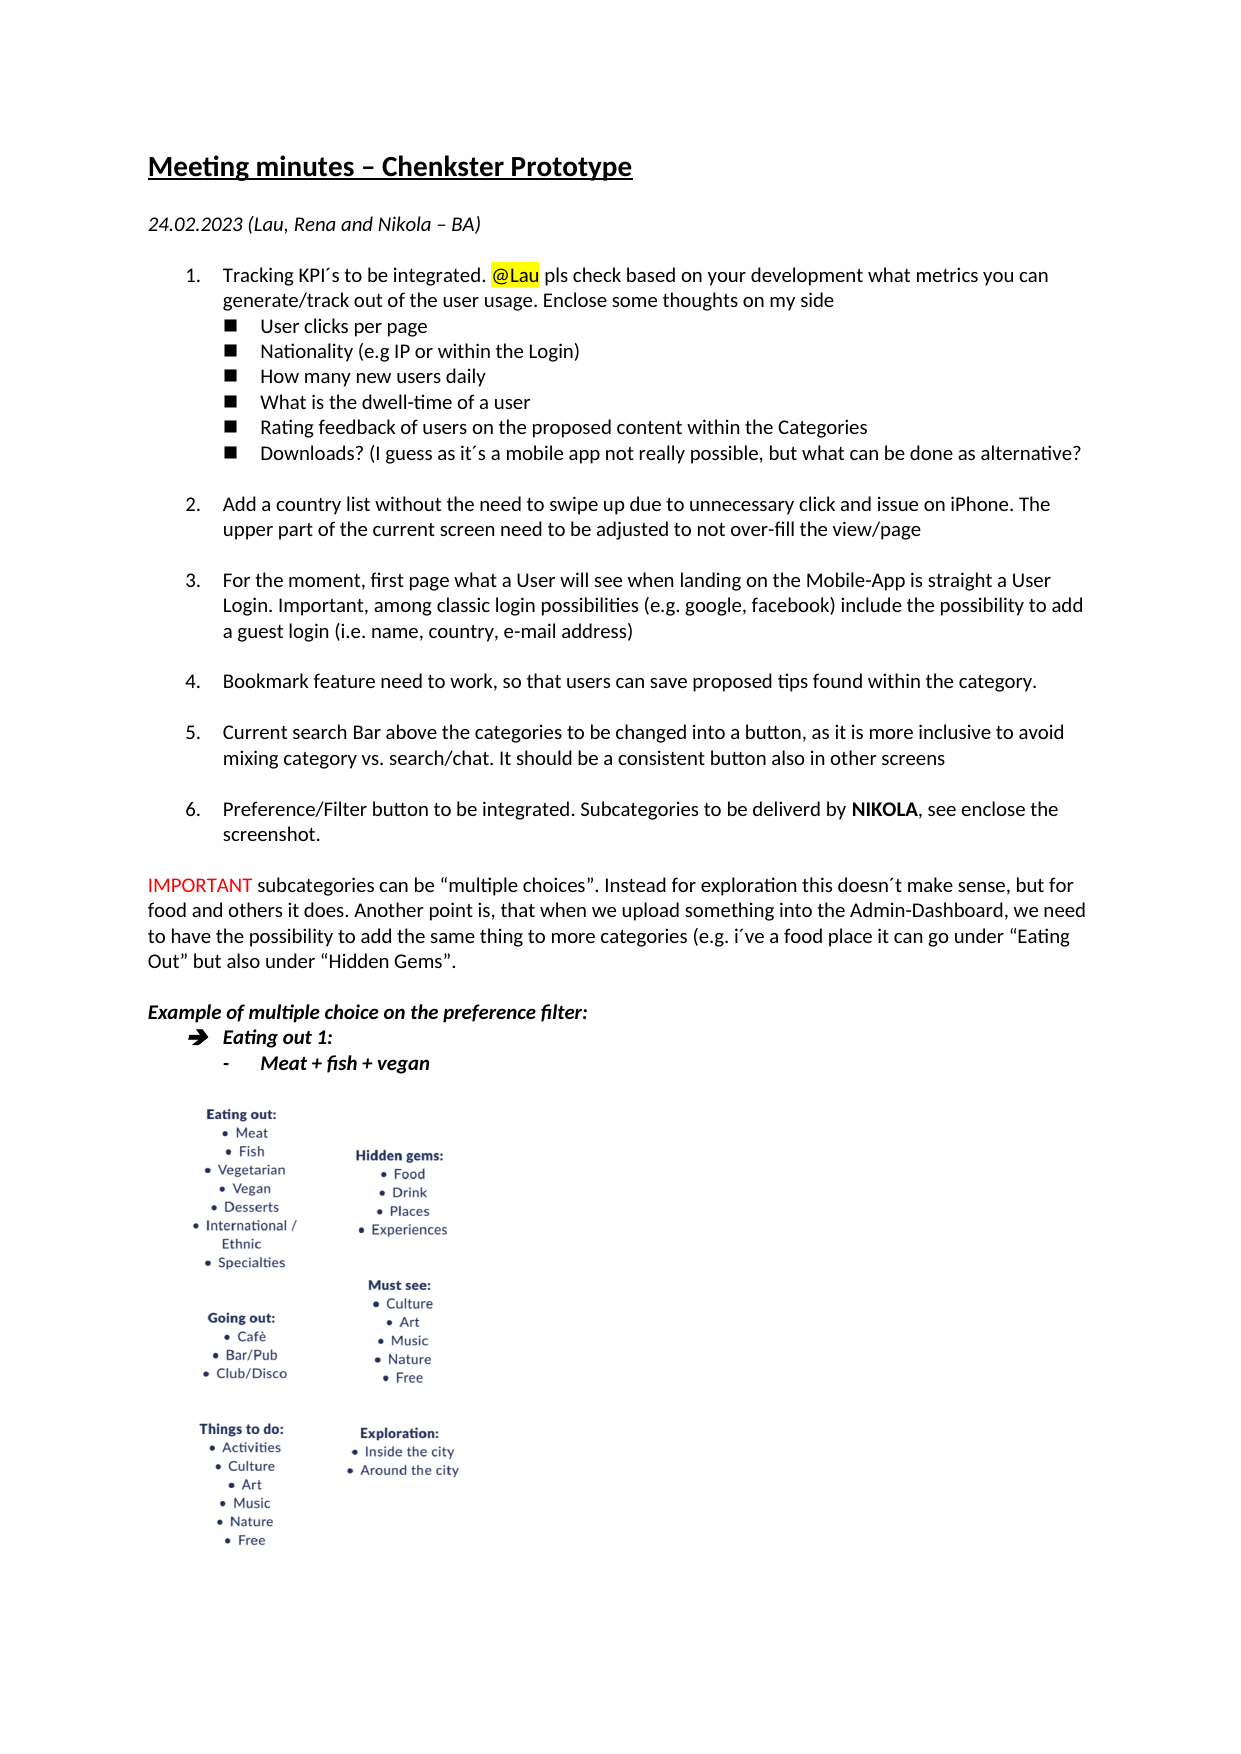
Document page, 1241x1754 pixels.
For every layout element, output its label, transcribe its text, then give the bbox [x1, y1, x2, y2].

list For the moment, first page what a User will see when landing on the Mobile-App is straight a User Login. Important, among classic login possibilities (e.g. google, facebook) include the possibility to add a guest login (i.e. name, country, e-mail address) [185, 567, 1093, 643]
list How many new users daily [223, 364, 1093, 389]
list Nationality (e.g IP or within the Login) [223, 338, 1093, 364]
list Meat + fish + vegan [223, 1050, 1093, 1075]
list Eating out 1: [185, 1024, 1093, 1050]
list What is the dwell-time of a user [223, 389, 1093, 414]
list Preference/Filter button to be integrated. Subcategories to be deliverd by NIKOLA, see enclose the screenshot. [185, 796, 1093, 847]
list Downloads? (I guess as it´s a mobile app not really possible, but what can be done as alternative? [223, 440, 1093, 465]
list Bookmark feature need to work, so that users can save proposed tips found within the category. [185, 669, 1093, 694]
text Meeting minutes – Chenkster Prototype [148, 148, 1093, 183]
list Rating feedback of users on the proposed content within the Categories [223, 414, 1093, 440]
list Add a country list without the need to swipe up due to unnecessary click and issue on iPhone. The upper part of the current screen need to be adjusted to not over-fill the view/page [185, 491, 1093, 542]
list Current search Bar above the categories to be changed into a button, as it is more inclusive to avoid mixing category vs. search/chat. It should be a consistent button also in other screens [185, 719, 1093, 770]
picture [185, 1103, 472, 1557]
text 24.02.2023 (Lau, Rena and Nikola – BA) [148, 211, 1093, 237]
list Tracking KPI´s to be integrated. @Lau pls check based on your development what metrics you can generate/track out of the user usage. Enclose some thoughts on my side [185, 262, 1093, 313]
text IMPORTANT subcategories can be “multiple choices”. Instead for exploration this doesn´t make sense, but for food and others it does. Another point is, that when we upload something into the Admin-Dashboard, we need to have the possibility to add the same thing to more categories (e.g. i´ve a food place it can go under “Eating Out” but also under “Hidden Gems”. [148, 872, 1093, 974]
list User clicks per page [223, 313, 1093, 338]
text Example of multiple choice on the preference filter: [148, 999, 1093, 1024]
